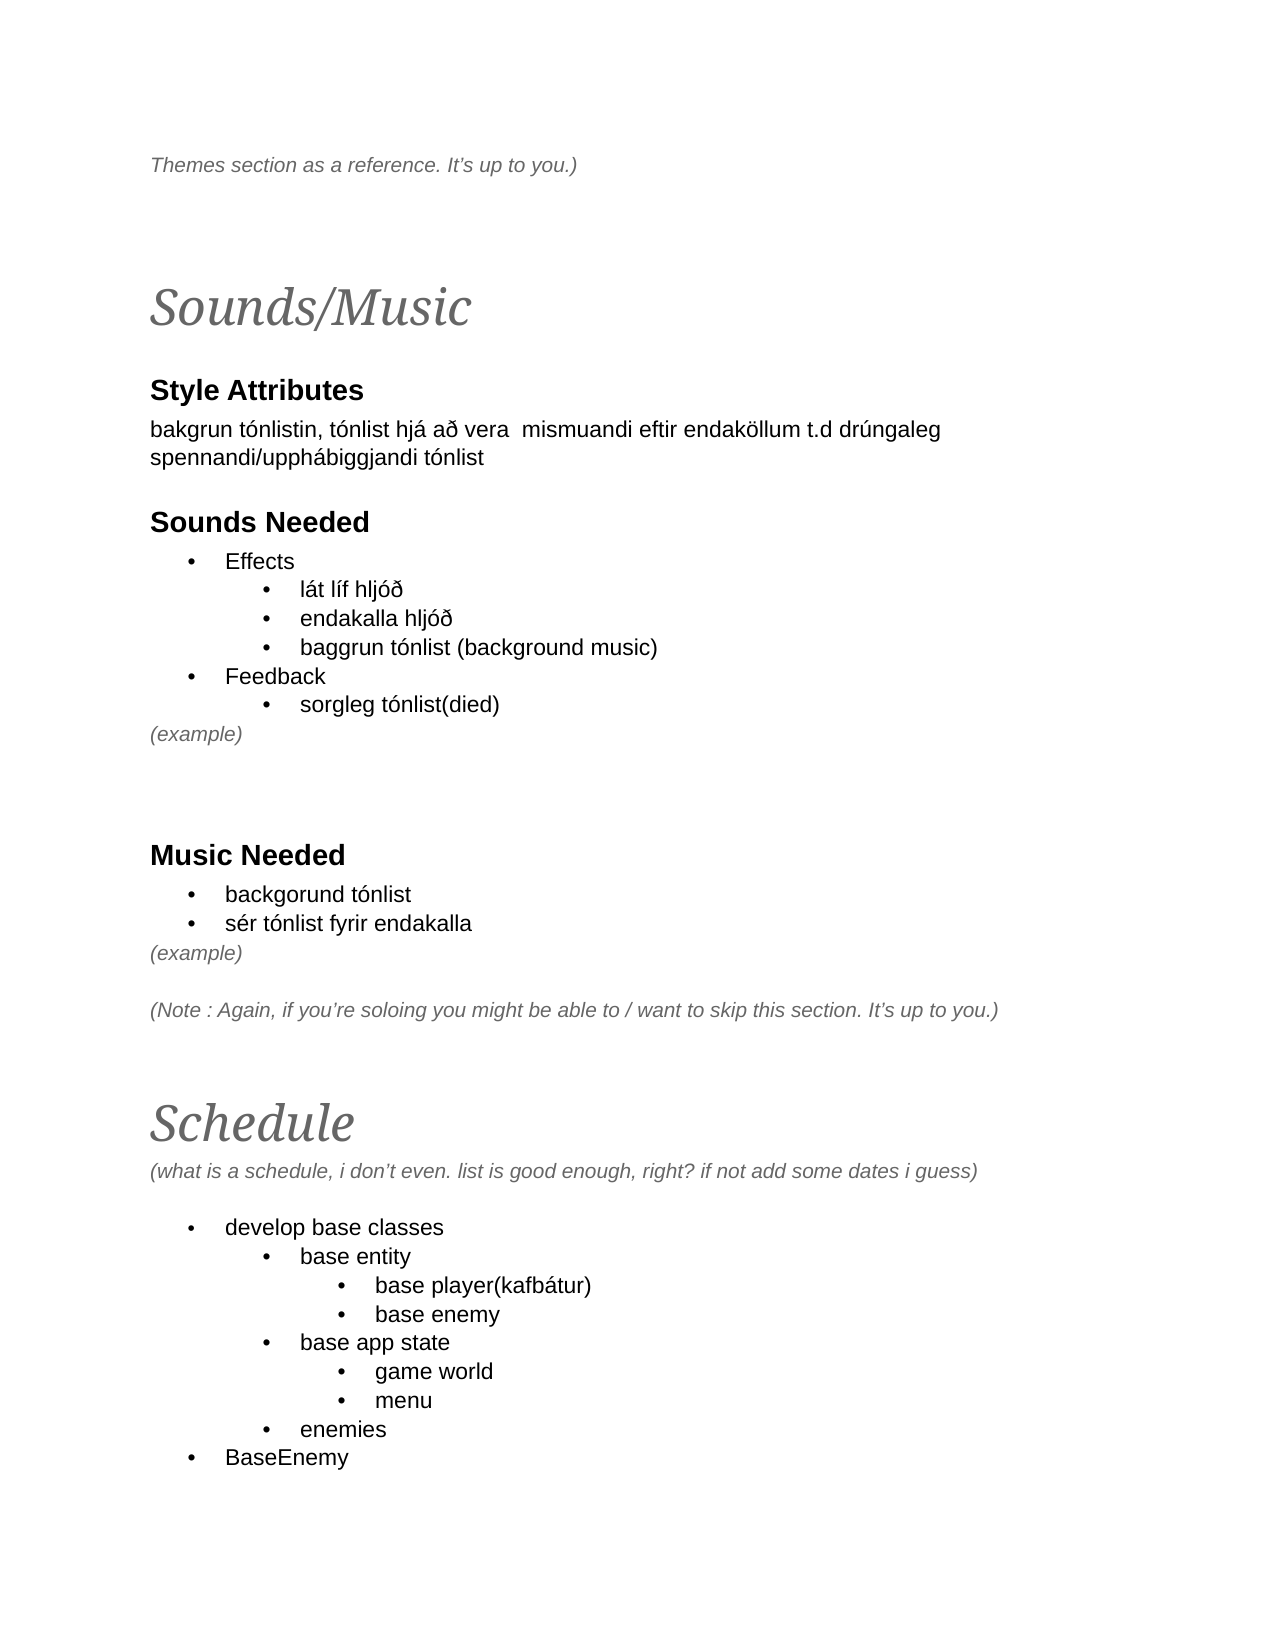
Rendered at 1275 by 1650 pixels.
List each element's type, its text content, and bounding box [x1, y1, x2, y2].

text (example) [150, 719, 1125, 747]
text Sounds/Music [150, 302, 327, 331]
list sér tónlist fyrir endakalla [187, 908, 1125, 937]
text (Note : Again, if you’re soloing you might be able to / want to skip this section. It’s up to you.) [150, 994, 1125, 1023]
list base player(kafbátur) [337, 1270, 1125, 1299]
list enemies [262, 1414, 1125, 1443]
list baggrun tónlist (background music) [262, 632, 1125, 661]
list game world [337, 1357, 1125, 1385]
list lát líf hljóð [262, 575, 1125, 604]
text Sounds Needed [150, 509, 1125, 538]
text spennandi/upphábiggjandi tónlist [150, 443, 1125, 472]
list Feedback [187, 661, 1125, 690]
text Style Attributes [150, 377, 1125, 406]
list develop base classes [187, 1213, 1125, 1242]
list base enemy [337, 1299, 1125, 1328]
text Sounds/Music [317, 302, 1125, 331]
list base entity [262, 1242, 1125, 1270]
list menu [337, 1385, 1125, 1414]
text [150, 150, 1125, 179]
list BaseEnemy [187, 1443, 1125, 1472]
text (what is a schedule, i don’t even. list is good enough, right? if not add some dates i guess) [150, 1155, 1125, 1213]
text Music Needed [150, 842, 1125, 871]
list Effects [187, 546, 1125, 575]
text bakgrun tónlistin, tónlist hjá að vera mismuandi eftir endaköllum t.d drúngaleg [150, 414, 1125, 443]
text (example) [150, 937, 1125, 966]
list sorgleg tónlist(died) [262, 690, 1125, 719]
list backgorund tónlist [187, 879, 1125, 908]
list base app state [262, 1328, 1125, 1357]
text Schedule [150, 1118, 1125, 1147]
list endakalla hljóð [262, 604, 1125, 632]
